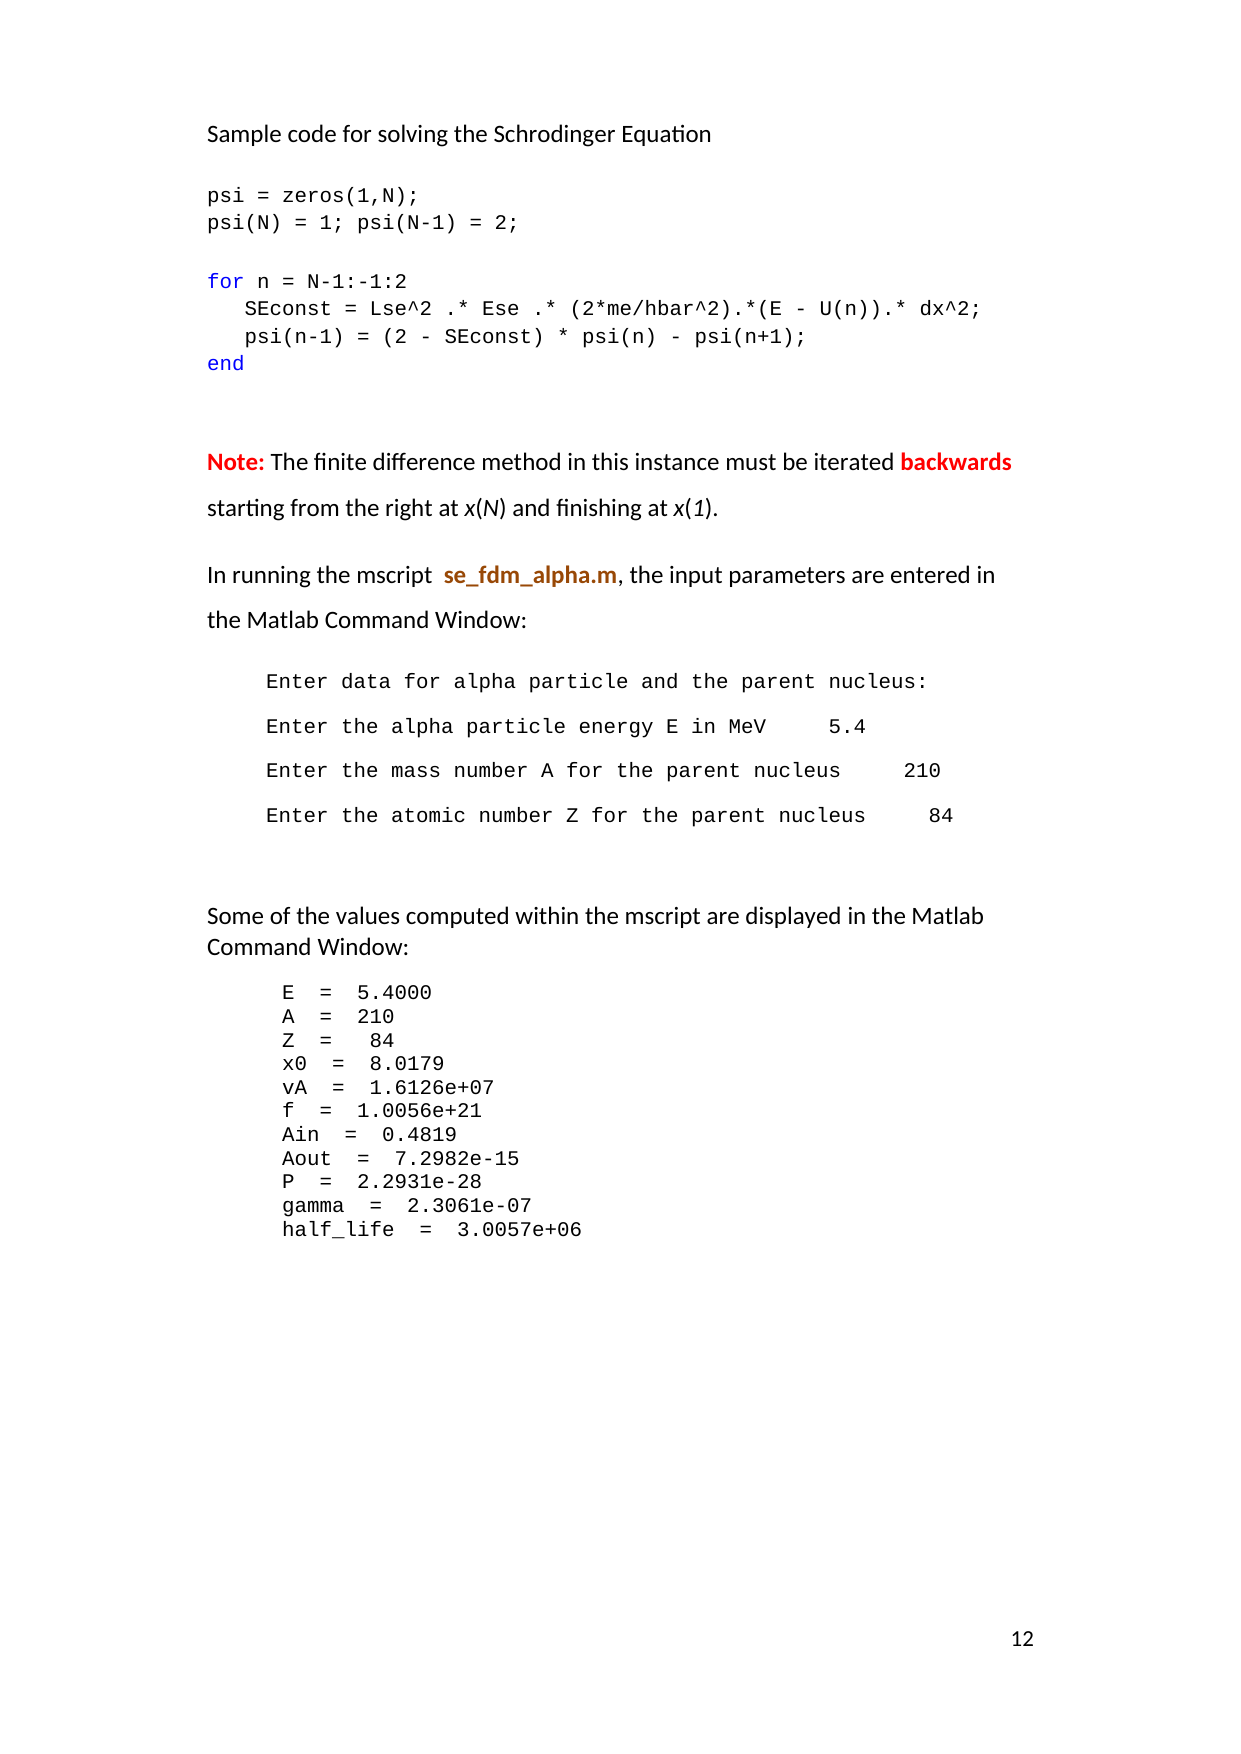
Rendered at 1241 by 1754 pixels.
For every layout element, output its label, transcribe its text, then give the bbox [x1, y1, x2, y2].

text Enter the mass number A for the parent nucleus 210 [207, 760, 1033, 784]
text x0 = 8.0179 [207, 1053, 1033, 1077]
text P = 2.2931e-28 [207, 1171, 1033, 1195]
text for n = N-1:-1:2 [207, 271, 1033, 295]
text gamma = 2.3061e-07 [207, 1195, 1033, 1219]
text Some of the values computed within the mscript are displayed in the Matlab Command Window: [207, 900, 1033, 961]
text f = 1.0056e+21 [207, 1101, 1033, 1124]
text vA = 1.6126e+07 [207, 1077, 1033, 1101]
text half_life = 3.0057e+06 [207, 1219, 1033, 1242]
text In running the mscript se_fdm_alpha.m, the input parameters are entered in the Matlab Command Window: [207, 559, 1033, 635]
text Ain = 0.4819 [207, 1124, 1033, 1148]
text Note: The finite difference method in this instance must be iterated backwards starting from the right at x(N) and finishing at x(1). [207, 447, 1033, 523]
text psi(N) = 1; psi(N-1) = 2; [207, 212, 1033, 236]
text A = 210 [207, 1006, 1033, 1029]
text Sample code for solving the Schrodinger Equation [207, 118, 1033, 149]
text psi(n-1) = (2 - SEconst) * psi(n) - psi(n+1); [207, 326, 1033, 349]
text SEconst = Lse^2 .* Ese .* (2*me/hbar^2).*(E - U(n)).* dx^2; [207, 298, 1033, 322]
text Z = 84 [207, 1029, 1033, 1053]
text Enter data for alpha particle and the parent nucleus: [207, 671, 1033, 695]
text Aout = 7.2982e-15 [207, 1148, 1033, 1171]
text psi = zeros(1,N); [207, 185, 1033, 208]
text E = 5.4000 [207, 982, 1033, 1006]
text end [207, 353, 1033, 376]
text Enter the atomic number Z for the parent nucleus 84 [207, 804, 1033, 828]
text Enter the alpha particle energy E in MeV 5.4 [207, 716, 1033, 739]
